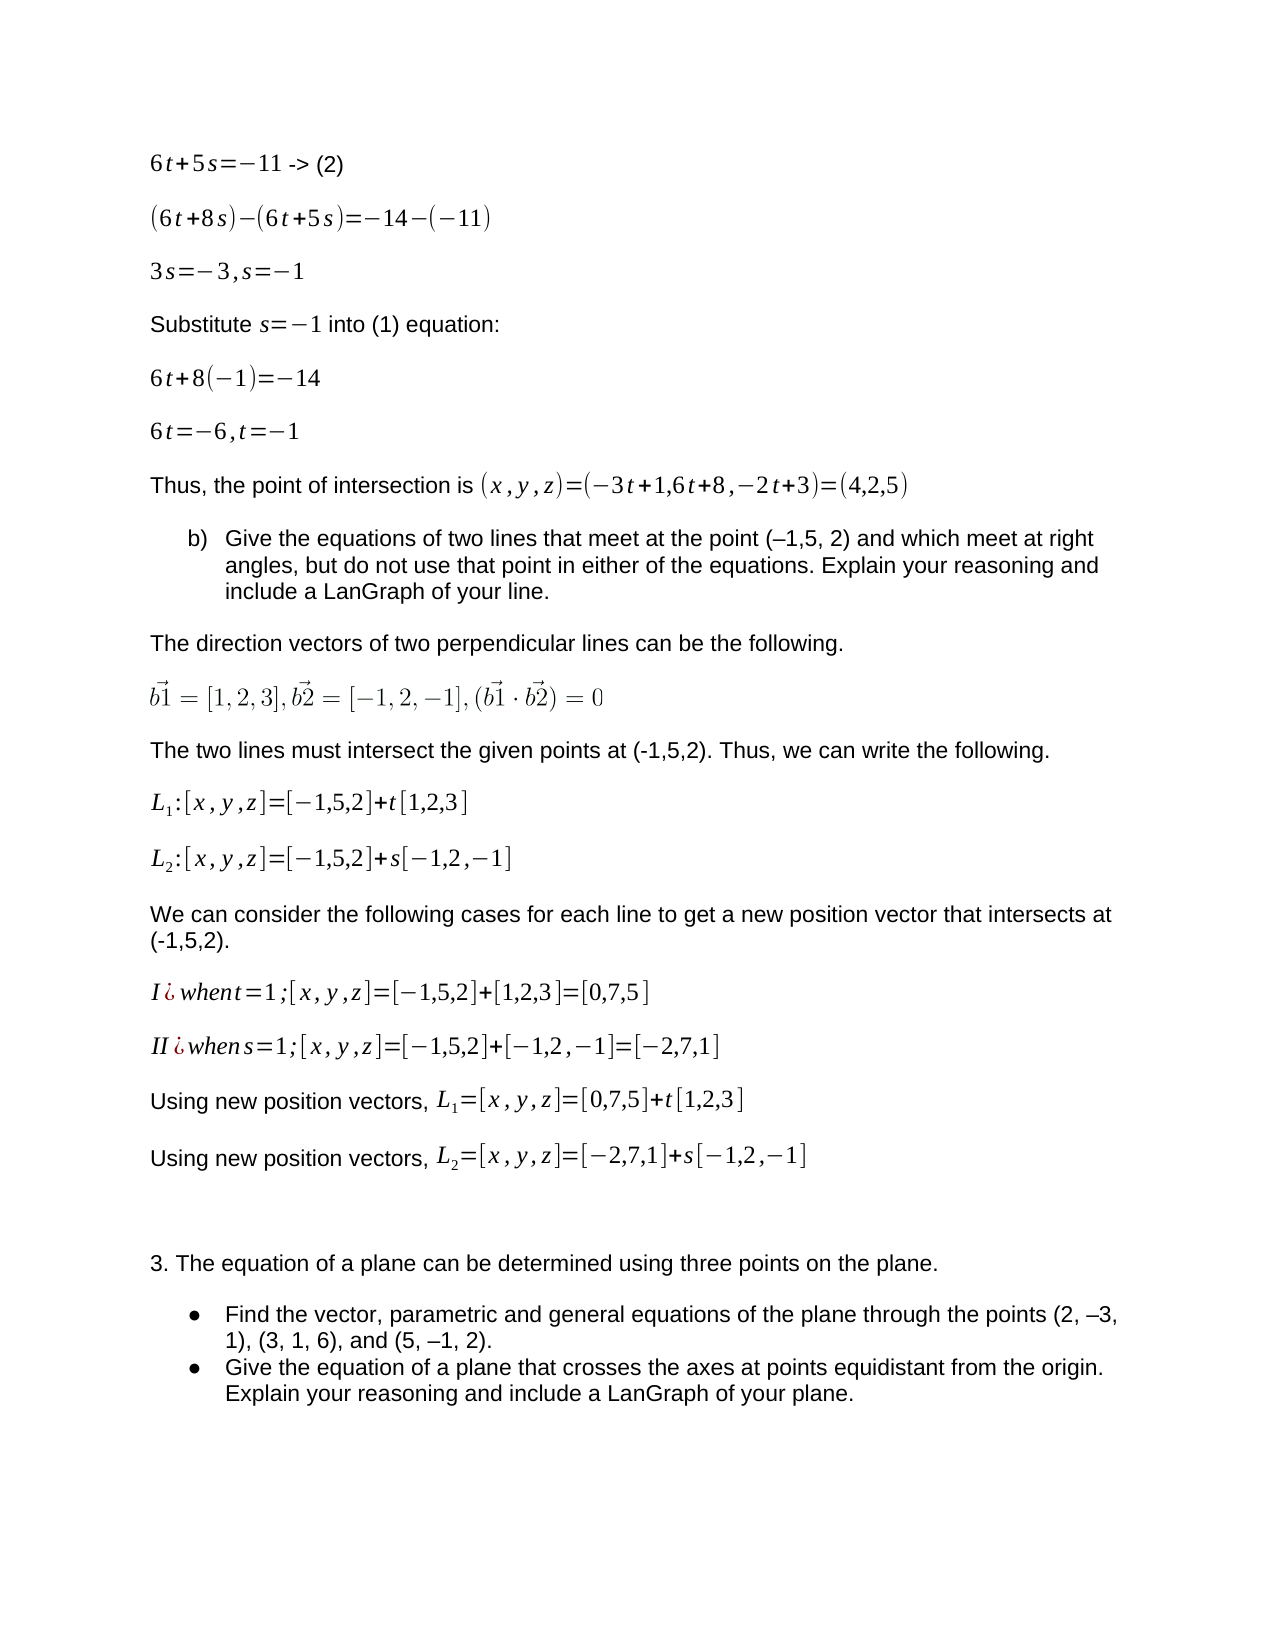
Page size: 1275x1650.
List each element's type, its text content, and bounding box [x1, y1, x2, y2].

text -> (2) [150, 150, 1125, 178]
picture [150, 680, 603, 712]
text The direction vectors of two perpendicular lines can be the following. [150, 629, 1125, 656]
text Using new position vectors, [150, 1142, 1125, 1173]
text Using new position vectors, [150, 1086, 1125, 1117]
list Give the equation of a plane that crosses the axes at points equidistant from the origin. Explain your reasoning and include a LanGraph of your plane. [187, 1354, 1125, 1407]
list Give the equations of two lines that meet at the point (–1,5, 2) and which meet at right angles, but do not use that point in either of the equations. Explain your reasoning and include a LanGraph of your line. [187, 525, 1125, 604]
text Thus, the point of intersection is [150, 470, 1125, 500]
text The two lines must intersect the given points at (-1,5,2). Thus, we can write the following. [150, 737, 1125, 763]
text We can consider the following cases for each line to get a new position vector that intersects at (-1,5,2). [150, 901, 1125, 954]
text Substitute into (1) equation: [150, 310, 1125, 338]
text 3. The equation of a plane can be determined using three points on the plane. [150, 1250, 1125, 1276]
list Find the vector, parametric and general equations of the plane through the points (2, –3, 1), (3, 1, 6), and (5, –1, 2). [187, 1301, 1125, 1354]
